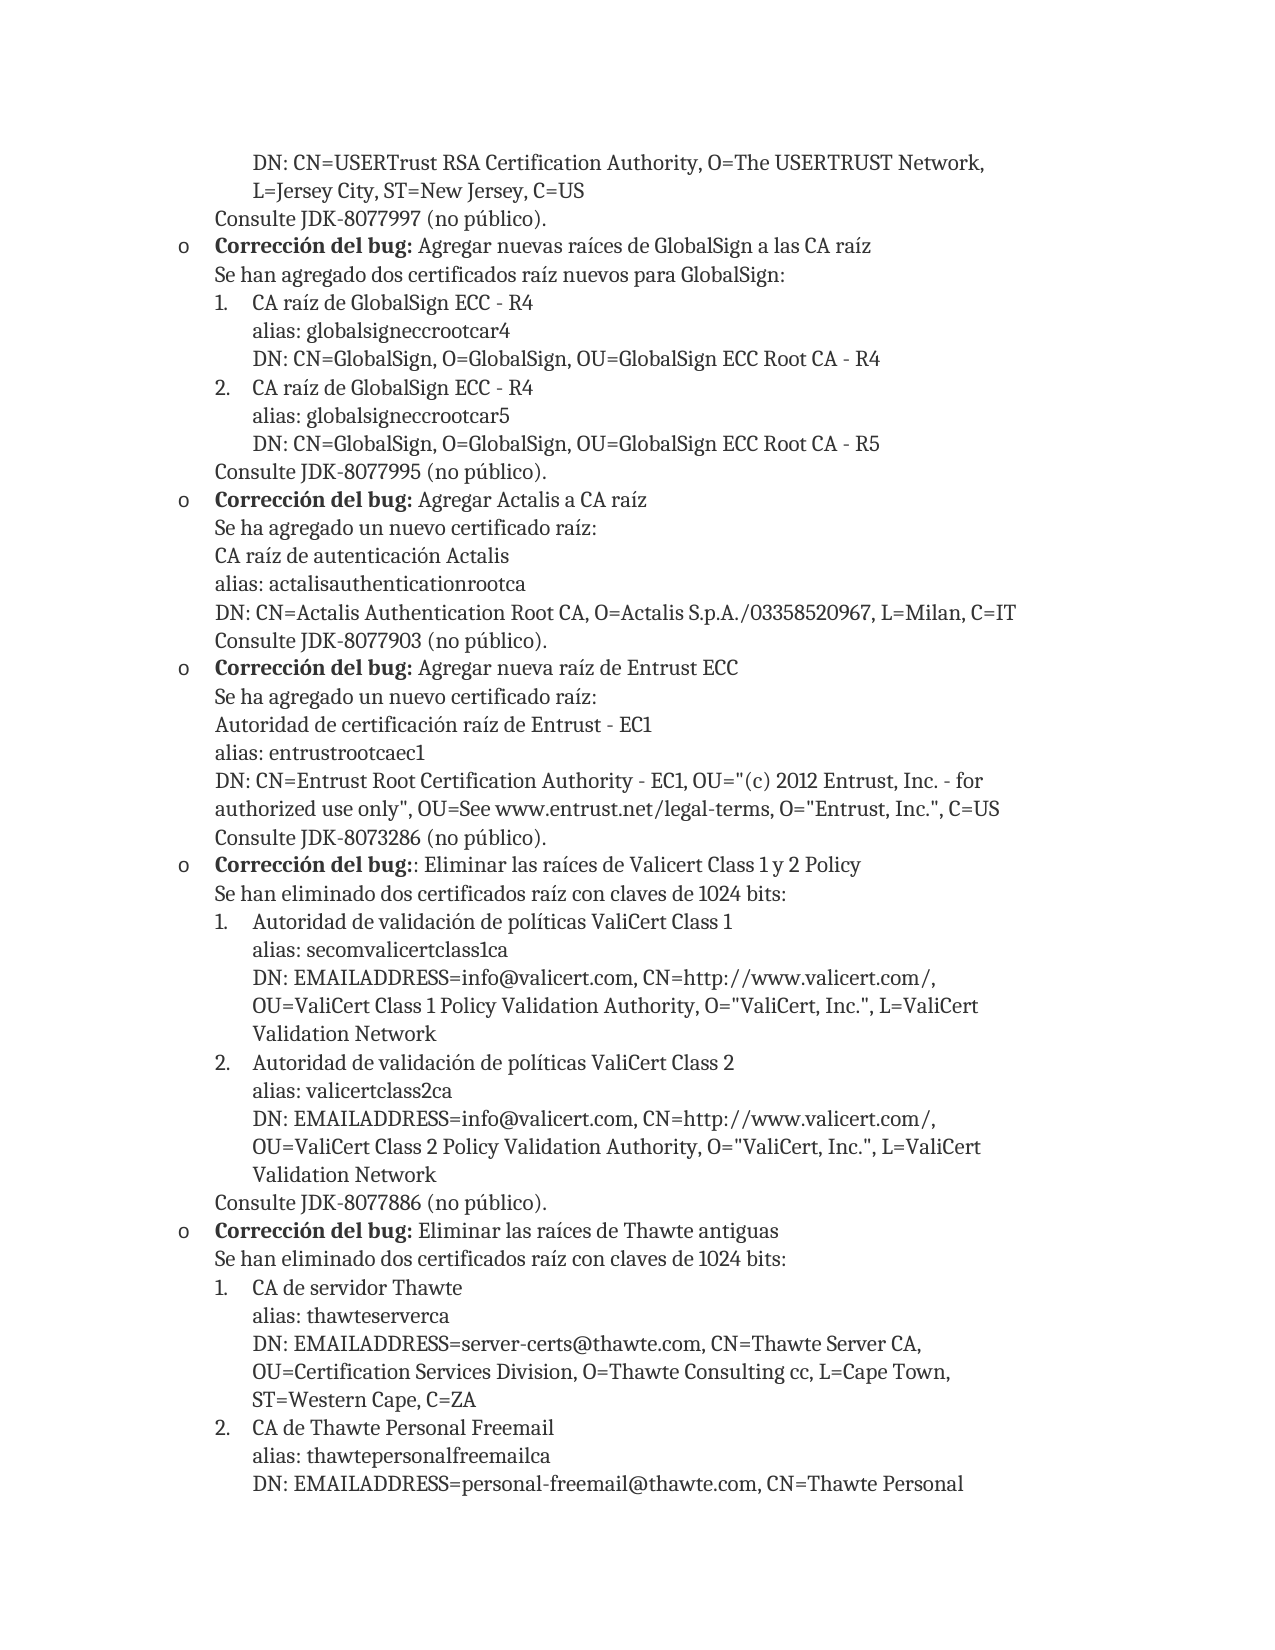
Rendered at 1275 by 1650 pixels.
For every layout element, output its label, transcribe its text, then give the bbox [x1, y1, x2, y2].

list CA de servidor Thawte alias: thawteserverca DN: EMAILADDRESS=server-certs@thawte.com, CN=Thawte Server CA, OU=Certification Services Division, O=Thawte Consulting cc, L=Cape Town, ST=Western Cape, C=ZA [215, 1273, 1023, 1413]
list Corrección del bug: Eliminar las raíces de Thawte antiguas Se han eliminado dos certificados raíz con claves de 1024 bits: [177, 1216, 1060, 1273]
list Corrección del bug:: Eliminar las raíces de Valicert Class 1 y 2 Policy Se han eliminado dos certificados raíz con claves de 1024 bits: [177, 851, 1060, 907]
list Corrección del bug: Agregar Actalis a CA raíz Se ha agregado un nuevo certificado raíz: CA raíz de autenticación Actalis alias: actalisauthenticationrootca DN: CN=Actalis Authentication Root CA, O=Actalis S.p.A./03358520967, L=Milan, C=IT Consulte JDK-8077903 (no público). [177, 485, 1060, 654]
list Corrección del bug: Agregar nuevas raíces de GlobalSign a las CA raíz Se han agregado dos certificados raíz nuevos para GlobalSign: [177, 232, 1060, 288]
list Autoridad de validación de políticas ValiCert Class 2 alias: valicertclass2ca DN: EMAILADDRESS=info@valicert.com, CN=http://www.valicert.com/, OU=ValiCert Class 2 Policy Validation Authority, O="ValiCert, Inc.", L=ValiCert Validation Network [215, 1048, 1023, 1188]
list Autoridad de validación de políticas ValiCert Class 1 alias: secomvalicertclass1ca DN: EMAILADDRESS=info@valicert.com, CN=http://www.valicert.com/, OU=ValiCert Class 1 Policy Validation Authority, O="ValiCert, Inc.", L=ValiCert Validation Network [215, 907, 1023, 1048]
list Corrección del bug: Agregar nueva raíz de Entrust ECC Se ha agregado un nuevo certificado raíz: Autoridad de certificación raíz de Entrust - EC1 alias: entrustrootcaec1 DN: CN=Entrust Root Certification Authority - EC1, OU="(c) 2012 Entrust, Inc. - for authorized use only", OU=See www.entrust.net/legal-terms, O="Entrust, Inc.", C=US Consulte JDK-8073286 (no público). [177, 654, 1060, 851]
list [215, 1413, 1023, 1498]
list CA raíz de GlobalSign ECC - R4 alias: globalsigneccrootcar5 DN: CN=GlobalSign, O=GlobalSign, OU=GlobalSign ECC Root CA - R5 [215, 373, 1023, 457]
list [215, 148, 1023, 204]
text Consulte JDK-8077995 (no público). [215, 457, 1060, 485]
list CA raíz de GlobalSign ECC - R4 alias: globalsigneccrootcar4 DN: CN=GlobalSign, O=GlobalSign, OU=GlobalSign ECC Root CA - R4 [215, 288, 1023, 373]
text Consulte JDK-8077997 (no público). [215, 204, 1060, 232]
text Consulte JDK-8077886 (no público). [215, 1188, 1060, 1216]
